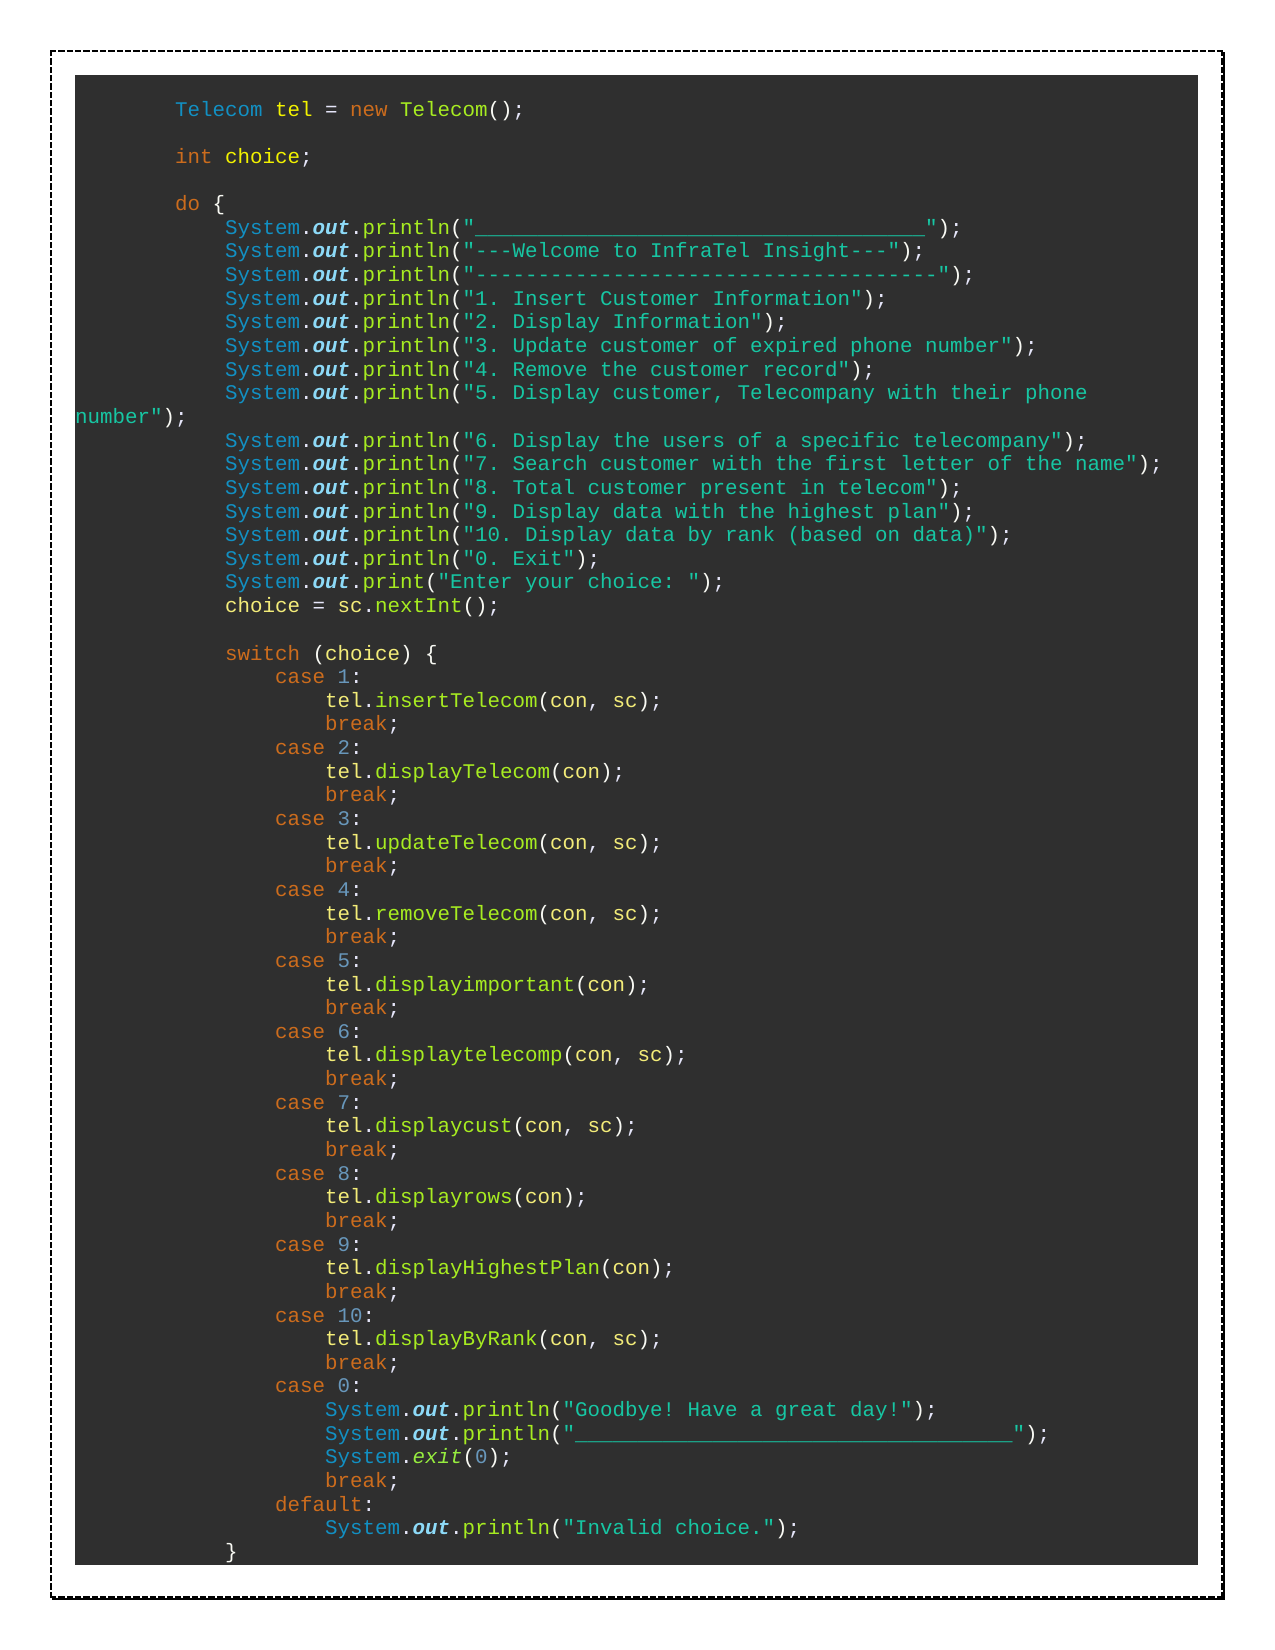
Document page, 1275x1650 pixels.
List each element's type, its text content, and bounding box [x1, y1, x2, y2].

text break; [75, 1281, 1198, 1304]
text case 4: [75, 879, 1198, 903]
text choice = sc.nextInt(); [75, 595, 1198, 619]
text break; [75, 1139, 1198, 1163]
text System.out.println("2. Display Information"); [75, 311, 1198, 335]
text case 8: [75, 1163, 1198, 1186]
text break; [75, 1470, 1198, 1494]
text System.out.println("5. Display customer, Telecompany with their phone number"); [75, 382, 1198, 430]
text tel.removeTelecom(con, sc); [75, 903, 1198, 926]
text case 10: [75, 1304, 1198, 1328]
text tel.displayHighestPlan(con); [75, 1257, 1198, 1281]
text tel.displayimportant(con); [75, 973, 1198, 997]
text System.out.println("___________________________________"); [75, 1423, 1198, 1446]
text break; [75, 713, 1198, 737]
text switch (choice) { [75, 642, 1198, 666]
text tel.displaycust(con, sc); [75, 1115, 1198, 1139]
text System.exit(0); [75, 1446, 1198, 1470]
text System.out.println("-------------------------------------"); [75, 264, 1198, 288]
text case 3: [75, 808, 1198, 832]
text System.out.println("10. Display data by rank (based on data)"); [75, 524, 1198, 548]
text case 9: [75, 1234, 1198, 1257]
text System.out.println("3. Update customer of expired phone number"); [75, 335, 1198, 359]
text } [75, 1541, 1198, 1565]
text tel.displayTelecom(con); [75, 761, 1198, 784]
text break; [75, 1068, 1198, 1092]
text default: [75, 1494, 1198, 1517]
text System.out.println("4. Remove the customer record"); [75, 359, 1198, 382]
text System.out.println("0. Exit"); [75, 548, 1198, 572]
text tel.displayByRank(con, sc); [75, 1328, 1198, 1352]
text break; [75, 1352, 1198, 1376]
text break; [75, 926, 1198, 950]
text break; [75, 855, 1198, 879]
text case 5: [75, 950, 1198, 973]
text tel.displaytelecomp(con, sc); [75, 1044, 1198, 1068]
text System.out.println("____________________________________"); [75, 217, 1198, 241]
text System.out.println("Invalid choice."); [75, 1517, 1198, 1541]
text System.out.println("---Welcome to InfraTel Insight---"); [75, 241, 1198, 264]
text break; [75, 1210, 1198, 1234]
text break; [75, 784, 1198, 808]
text tel.insertTelecom(con, sc); [75, 690, 1198, 713]
text Telecom tel = new Telecom(); [75, 99, 1198, 122]
text case 1: [75, 666, 1198, 690]
text break; [75, 997, 1198, 1021]
text do { [75, 193, 1198, 217]
text int choice; [75, 146, 1198, 169]
text case 6: [75, 1021, 1198, 1044]
text System.out.println("6. Display the users of a specific telecompany"); [75, 430, 1198, 453]
text System.out.println("9. Display data with the highest plan"); [75, 501, 1198, 524]
text System.out.print("Enter your choice: "); [75, 572, 1198, 595]
text case 0: [75, 1376, 1198, 1399]
text tel.updateTelecom(con, sc); [75, 832, 1198, 855]
text System.out.println("1. Insert Customer Information"); [75, 288, 1198, 311]
text System.out.println("7. Search customer with the first letter of the name"); [75, 453, 1198, 477]
text case 7: [75, 1092, 1198, 1115]
text System.out.println("8. Total customer present in telecom"); [75, 477, 1198, 501]
text tel.displayrows(con); [75, 1186, 1198, 1210]
text System.out.println("Goodbye! Have a great day!"); [75, 1399, 1198, 1423]
text case 2: [75, 737, 1198, 761]
